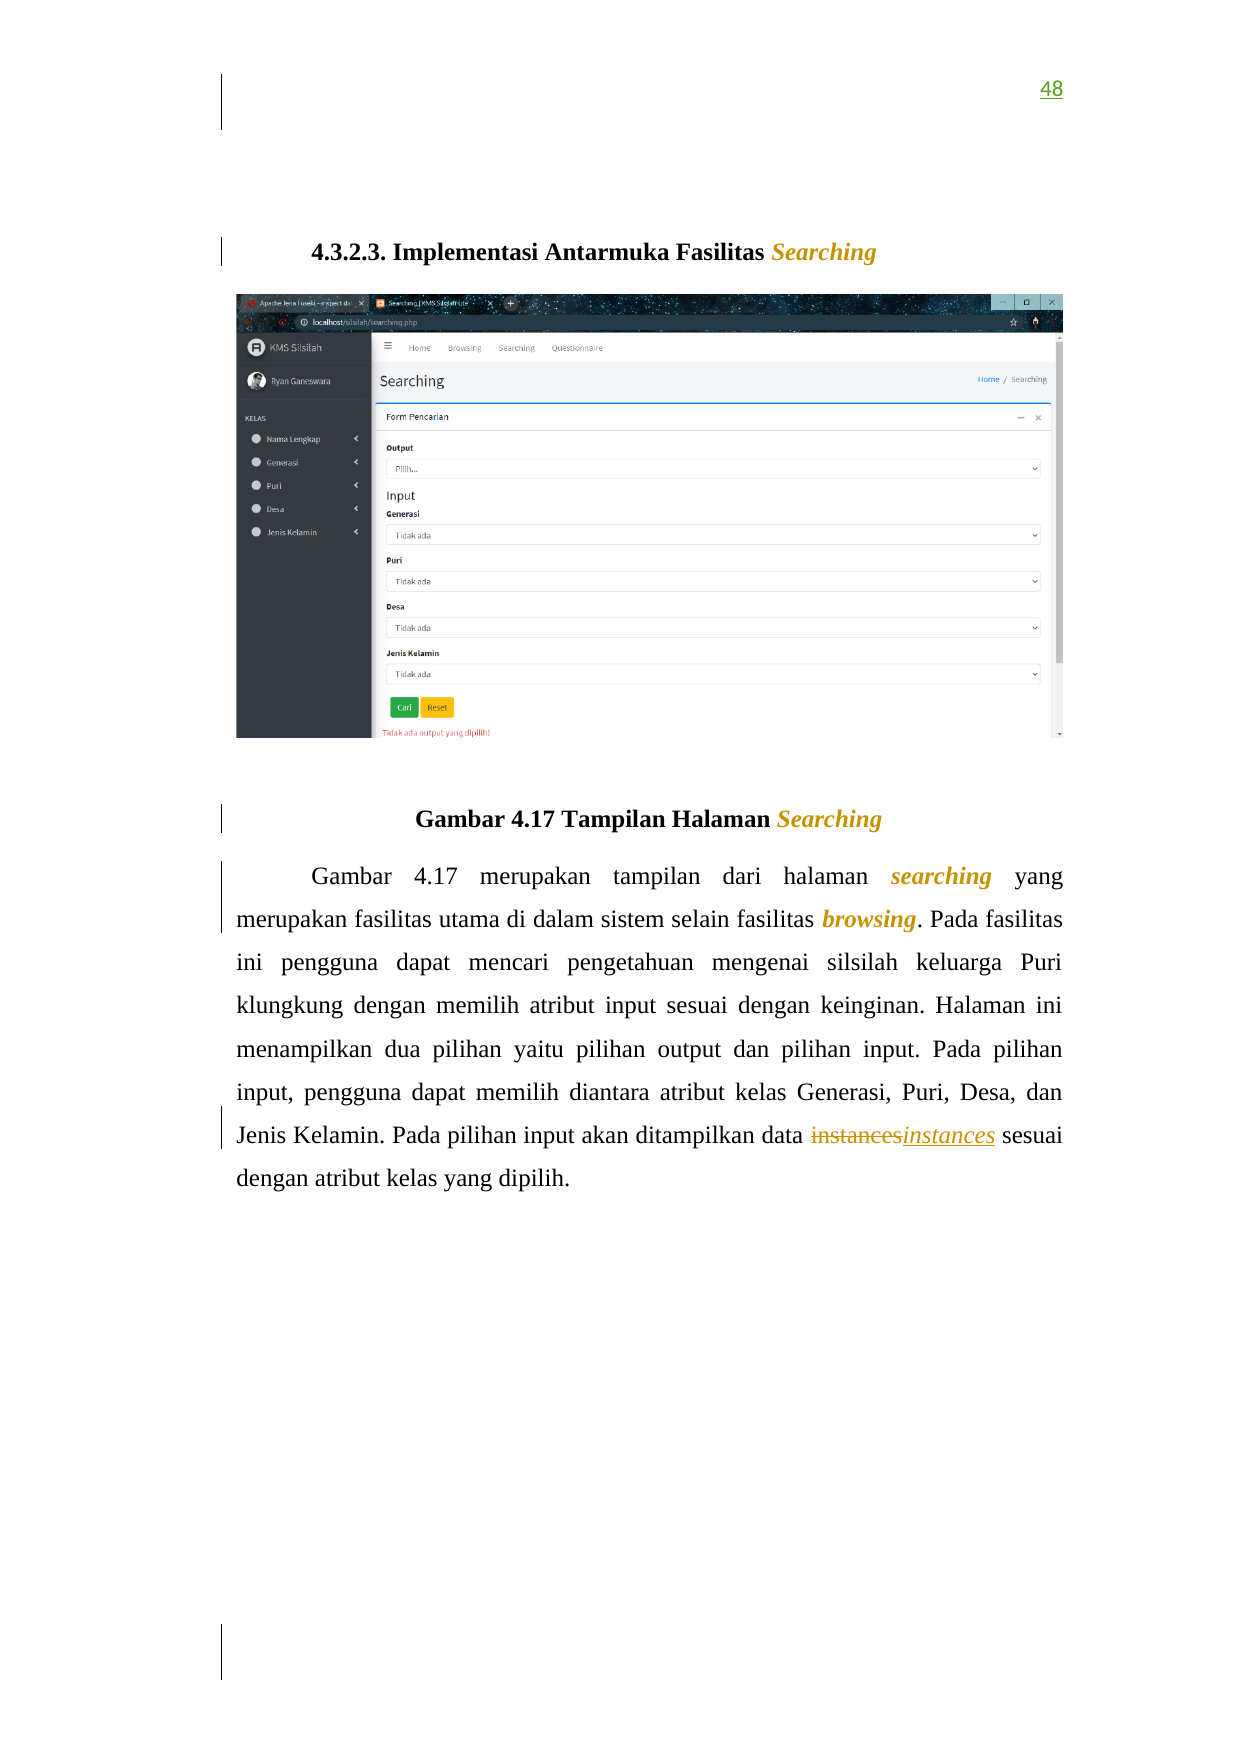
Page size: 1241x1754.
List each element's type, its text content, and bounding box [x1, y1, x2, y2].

subtitle 4.3.2.3. Implementasi Antarmuka Fasilitas Searching [236, 237, 1063, 266]
picture [236, 294, 1063, 738]
text Gambar 4.17 merupakan tampilan dari halaman searching yang merupakan fasilitas utama di dalam sistem selain fasilitas browsing. Pada fasilitas ini pengguna dapat mencari pengetahuan mengenai silsilah keluarga Puri klungkung dengan memilih atribut input sesuai dengan keinginan. Halaman ini menampilkan dua pilihan yaitu pilihan output dan pilihan input. Pada pilihan input, pengguna dapat memilih diantara atribut kelas Generasi, Puri, Desa, dan Jenis Kelamin. Pada pilihan input akan ditampilkan data sesuai dengan atribut kelas yang dipilih. [236, 861, 1063, 1192]
subtitle Gambar 4.17 Tampilan Halaman Searching [236, 804, 1063, 832]
